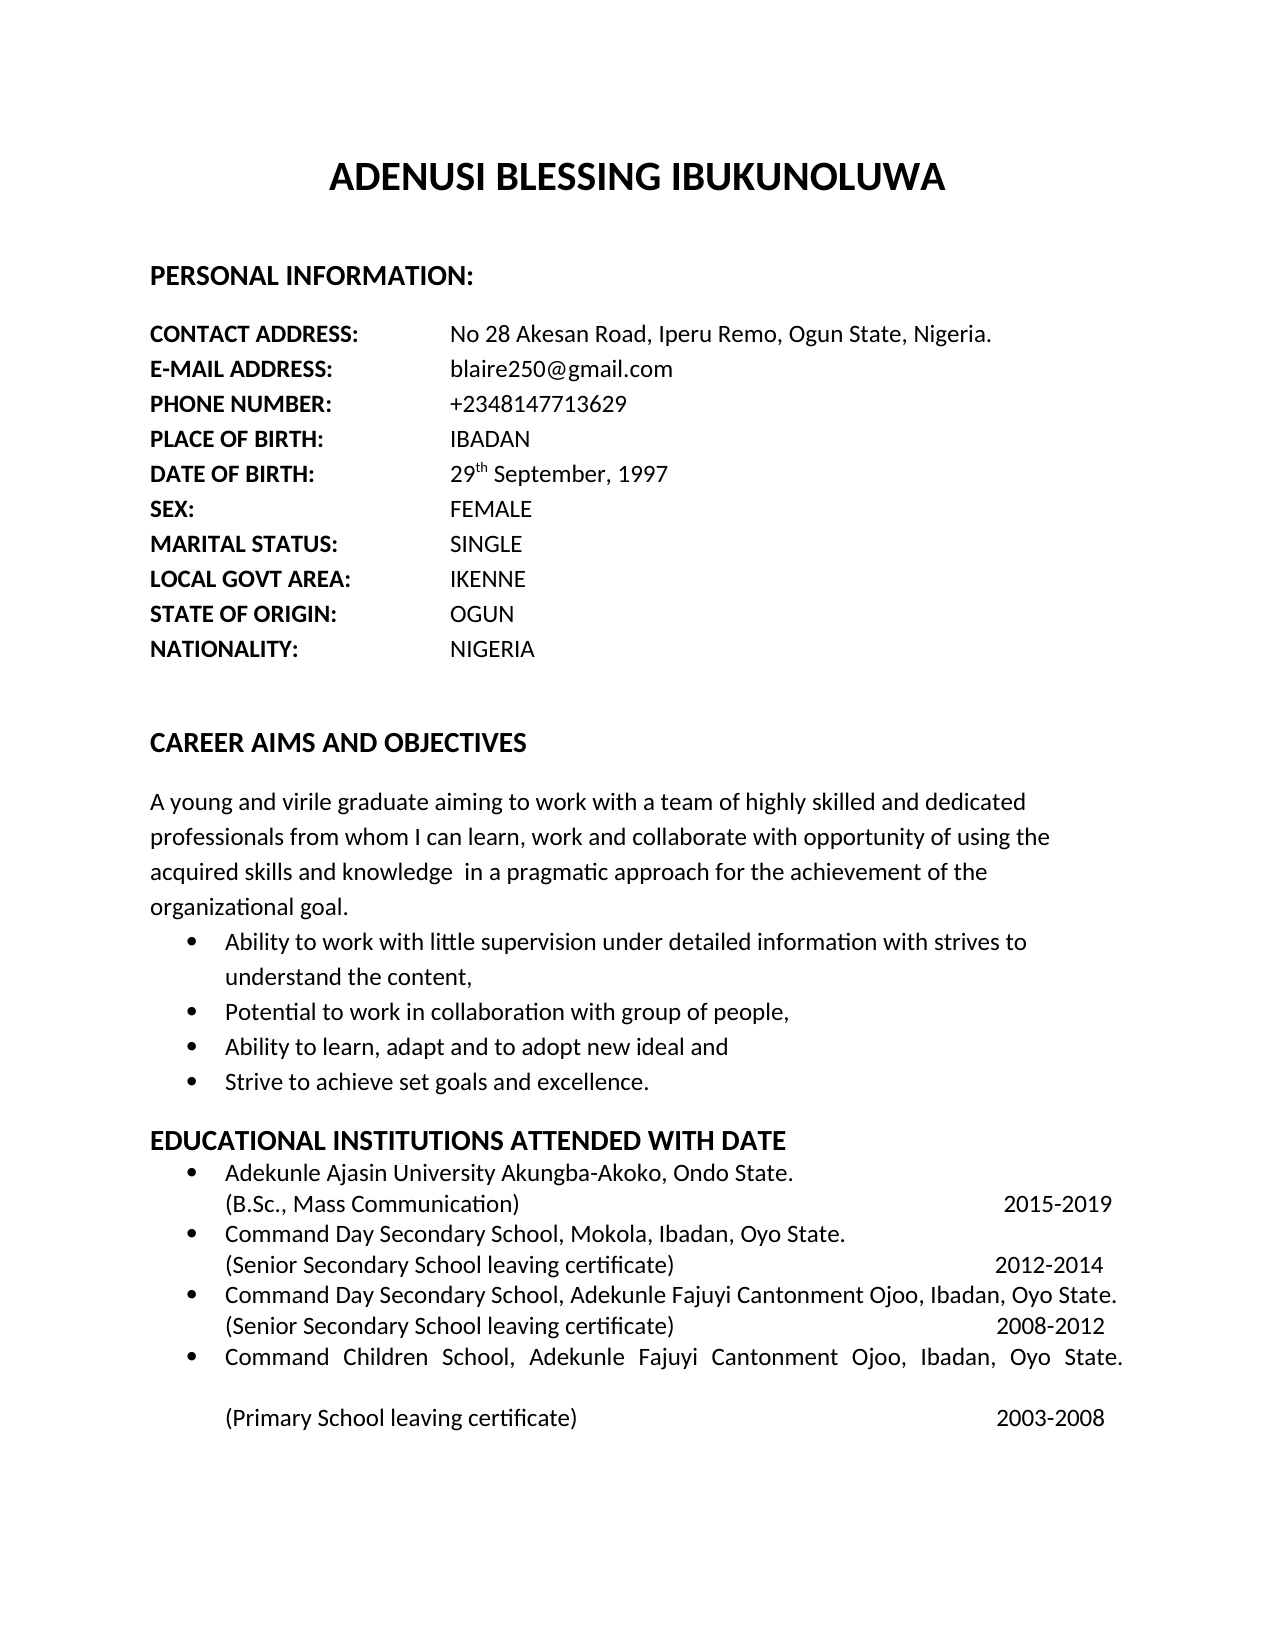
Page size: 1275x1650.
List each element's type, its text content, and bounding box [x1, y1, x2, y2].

text PHONE NUMBER: +2348147713629 [150, 388, 1125, 419]
list Strive to achieve set goals and excellence. [187, 1066, 1125, 1097]
text (B.Sc., Mass Communication) 2015-2019 [150, 1188, 1125, 1218]
list Ability to work with little supervision under detailed information with strives to understand the content, [187, 926, 1125, 992]
text CAREER AIMS AND OBJECTIVES [150, 724, 1125, 760]
text (Senior Secondary School leaving certificate) 2012-2014 [150, 1249, 1125, 1279]
text PERSONAL INFORMATION: [150, 257, 1125, 292]
text E-MAIL ADDRESS: blaire250@gmail.com [150, 353, 1125, 384]
text CONTACT ADDRESS: No 28 Akesan Road, Iperu Remo, Ogun State, Nigeria. [150, 318, 1125, 349]
text LOCAL GOVT AREA: IKENNE [150, 563, 1125, 594]
text EDUCATIONAL INSTITUTIONS ATTENDED WITH DATE [150, 1122, 1125, 1157]
list Adekunle Ajasin University Akungba-Akoko, Ondo State. [187, 1157, 1125, 1188]
text SEX: FEMALE [150, 493, 1125, 524]
text (Senior Secondary School leaving certificate) 2008-2012 [150, 1310, 1125, 1341]
list (Primary School leaving certificate) 2003-2008 [225, 1402, 1125, 1432]
text PLACE OF BIRTH: IBADAN [150, 423, 1125, 454]
list Potential to work in collaboration with group of people, [187, 996, 1125, 1027]
text A young and virile graduate aiming to work with a team of highly skilled and dedicated professionals from whom I can learn, work and collaborate with opportunity of using the acquired skills and knowledge in a pragmatic approach for the achievement of the organizational goal. [150, 786, 1125, 922]
text DATE OF BIRTH: 29th September, 1997 [150, 458, 1125, 489]
text STATE OF ORIGIN: OGUN [150, 598, 1125, 629]
list Command Day Secondary School, Mokola, Ibadan, Oyo State. [187, 1218, 1125, 1249]
text ADENUSI BLESSING IBUKUNOLUWA [150, 150, 1125, 201]
text NATIONALITY: NIGERIA [150, 633, 1125, 664]
list Command Day Secondary School, Adekunle Fajuyi Cantonment Ojoo, Ibadan, Oyo State. [187, 1279, 1125, 1310]
list Command Children School, Adekunle Fajuyi Cantonment Ojoo, Ibadan, Oyo State. [187, 1341, 1125, 1402]
text MARITAL STATUS: SINGLE [150, 528, 1125, 559]
list Ability to learn, adapt and to adopt new ideal and [187, 1031, 1125, 1062]
